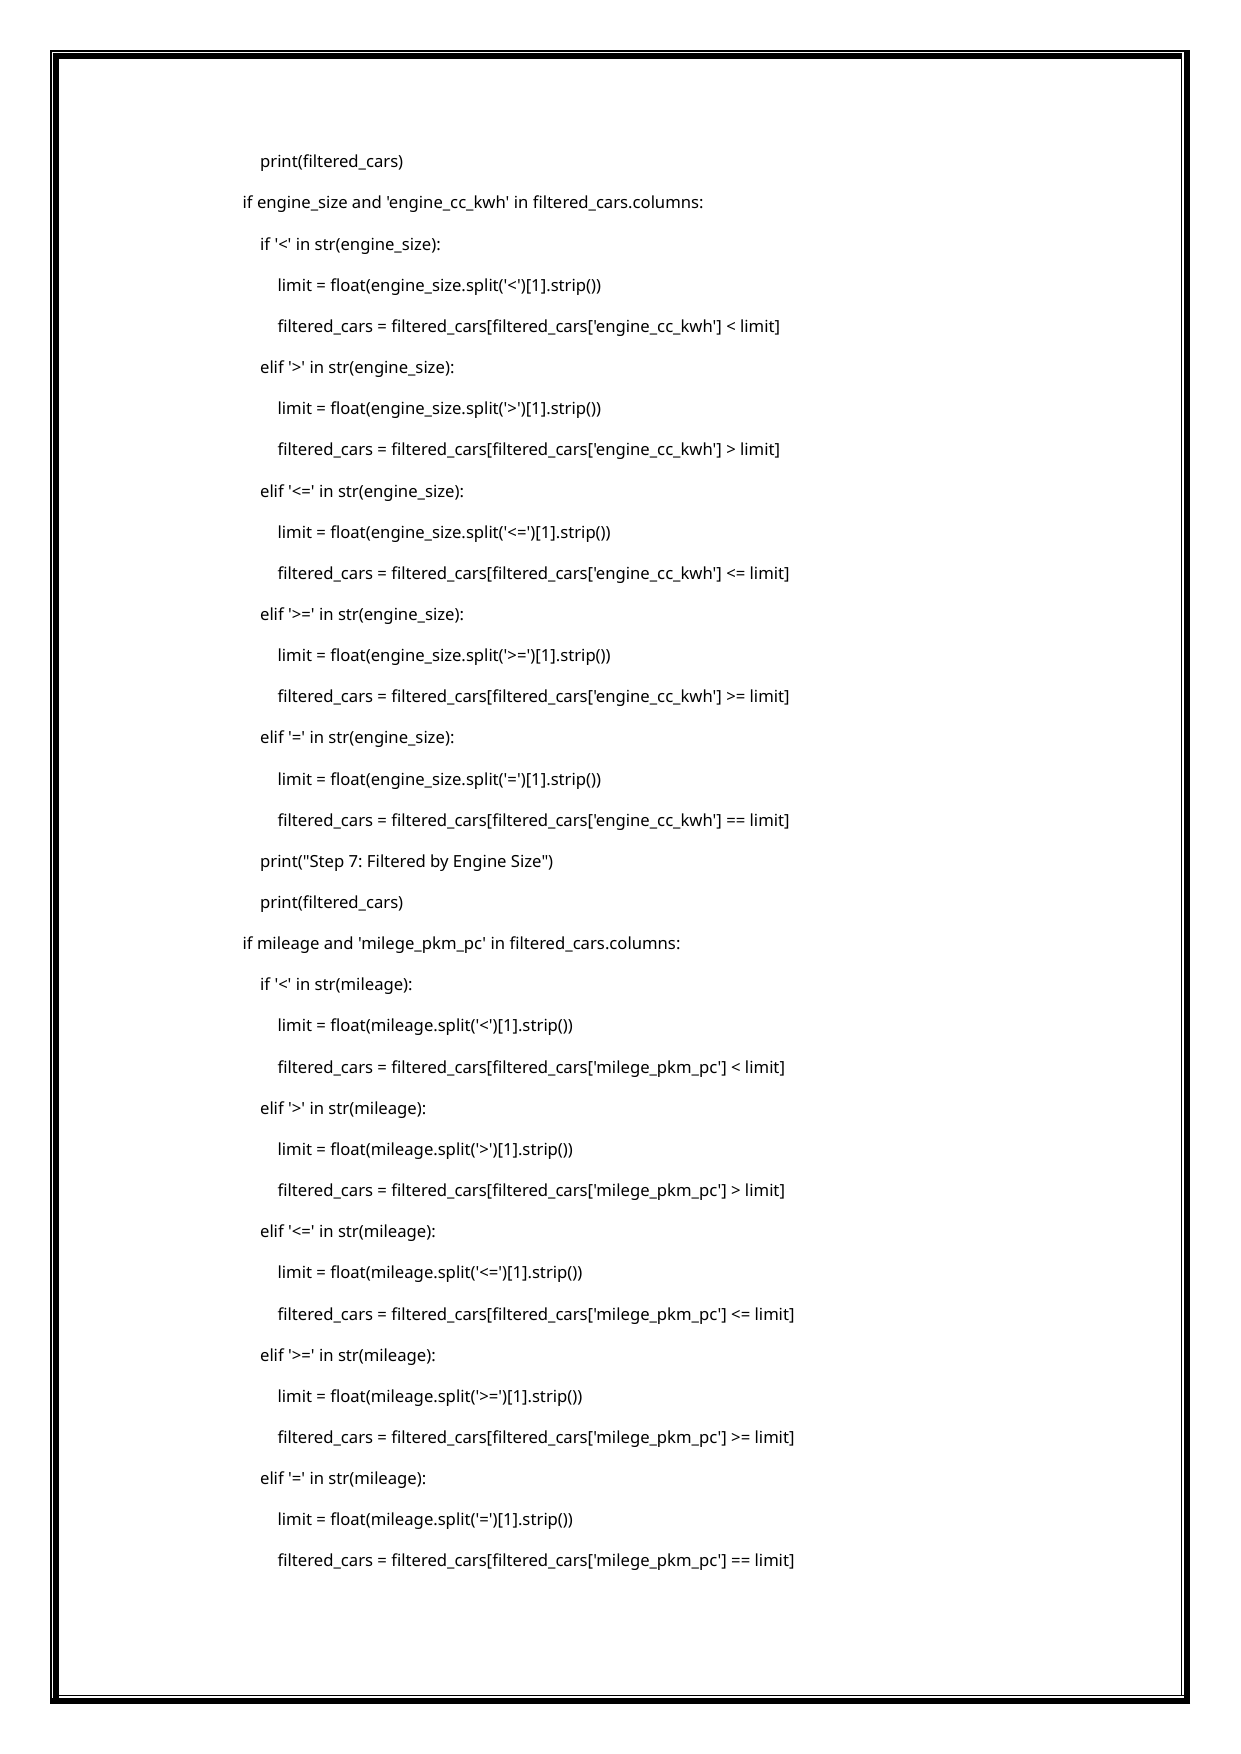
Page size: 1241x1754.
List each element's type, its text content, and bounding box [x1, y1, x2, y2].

text filtered_cars = filtered_cars[filtered_cars['milege_pkm_pc'] == limit] [225, 1549, 1090, 1572]
text filtered_cars = filtered_cars[filtered_cars['milege_pkm_pc'] < limit] [225, 1055, 1090, 1078]
text filtered_cars = filtered_cars[filtered_cars['engine_cc_kwh'] == limit] [225, 808, 1090, 831]
text elif '<=' in str(engine_size): [225, 479, 1090, 502]
text if '<' in str(mileage): [225, 973, 1090, 996]
text limit = float(engine_size.split('<=')[1].strip()) [225, 520, 1090, 543]
text limit = float(engine_size.split('>')[1].strip()) [225, 397, 1090, 419]
text filtered_cars = filtered_cars[filtered_cars['engine_cc_kwh'] > limit] [225, 438, 1090, 461]
text elif '>' in str(mileage): [225, 1096, 1090, 1119]
text limit = float(engine_size.split('>=')[1].strip()) [225, 644, 1090, 666]
text elif '>=' in str(engine_size): [225, 603, 1090, 625]
text elif '=' in str(engine_size): [225, 726, 1090, 749]
text elif '>' in str(engine_size): [225, 356, 1090, 378]
text filtered_cars = filtered_cars[filtered_cars['milege_pkm_pc'] <= limit] [225, 1302, 1090, 1325]
text limit = float(mileage.split('<')[1].strip()) [225, 1014, 1090, 1037]
text if mileage and 'milege_pkm_pc' in filtered_cars.columns: [225, 932, 1090, 954]
text filtered_cars = filtered_cars[filtered_cars['engine_cc_kwh'] <= limit] [225, 561, 1090, 584]
text elif '>=' in str(mileage): [225, 1343, 1090, 1366]
text elif '<=' in str(mileage): [225, 1220, 1090, 1242]
text filtered_cars = filtered_cars[filtered_cars['engine_cc_kwh'] >= limit] [225, 685, 1090, 708]
text print(filtered_cars) [225, 150, 1090, 173]
text limit = float(mileage.split('=')[1].strip()) [225, 1508, 1090, 1531]
text filtered_cars = filtered_cars[filtered_cars['milege_pkm_pc'] > limit] [225, 1179, 1090, 1201]
text elif '=' in str(mileage): [225, 1467, 1090, 1489]
text limit = float(mileage.split('>=')[1].strip()) [225, 1384, 1090, 1407]
text limit = float(engine_size.split('=')[1].strip()) [225, 767, 1090, 790]
text limit = float(engine_size.split('<')[1].strip()) [225, 273, 1090, 296]
text print(filtered_cars) [225, 891, 1090, 913]
text filtered_cars = filtered_cars[filtered_cars['milege_pkm_pc'] >= limit] [225, 1426, 1090, 1448]
text filtered_cars = filtered_cars[filtered_cars['engine_cc_kwh'] < limit] [225, 314, 1090, 337]
text if '<' in str(engine_size): [225, 232, 1090, 255]
text limit = float(mileage.split('>')[1].strip()) [225, 1137, 1090, 1160]
text print("Step 7: Filtered by Engine Size") [225, 849, 1090, 872]
text limit = float(mileage.split('<=')[1].strip()) [225, 1261, 1090, 1284]
text if engine_size and 'engine_cc_kwh' in filtered_cars.columns: [225, 191, 1090, 214]
